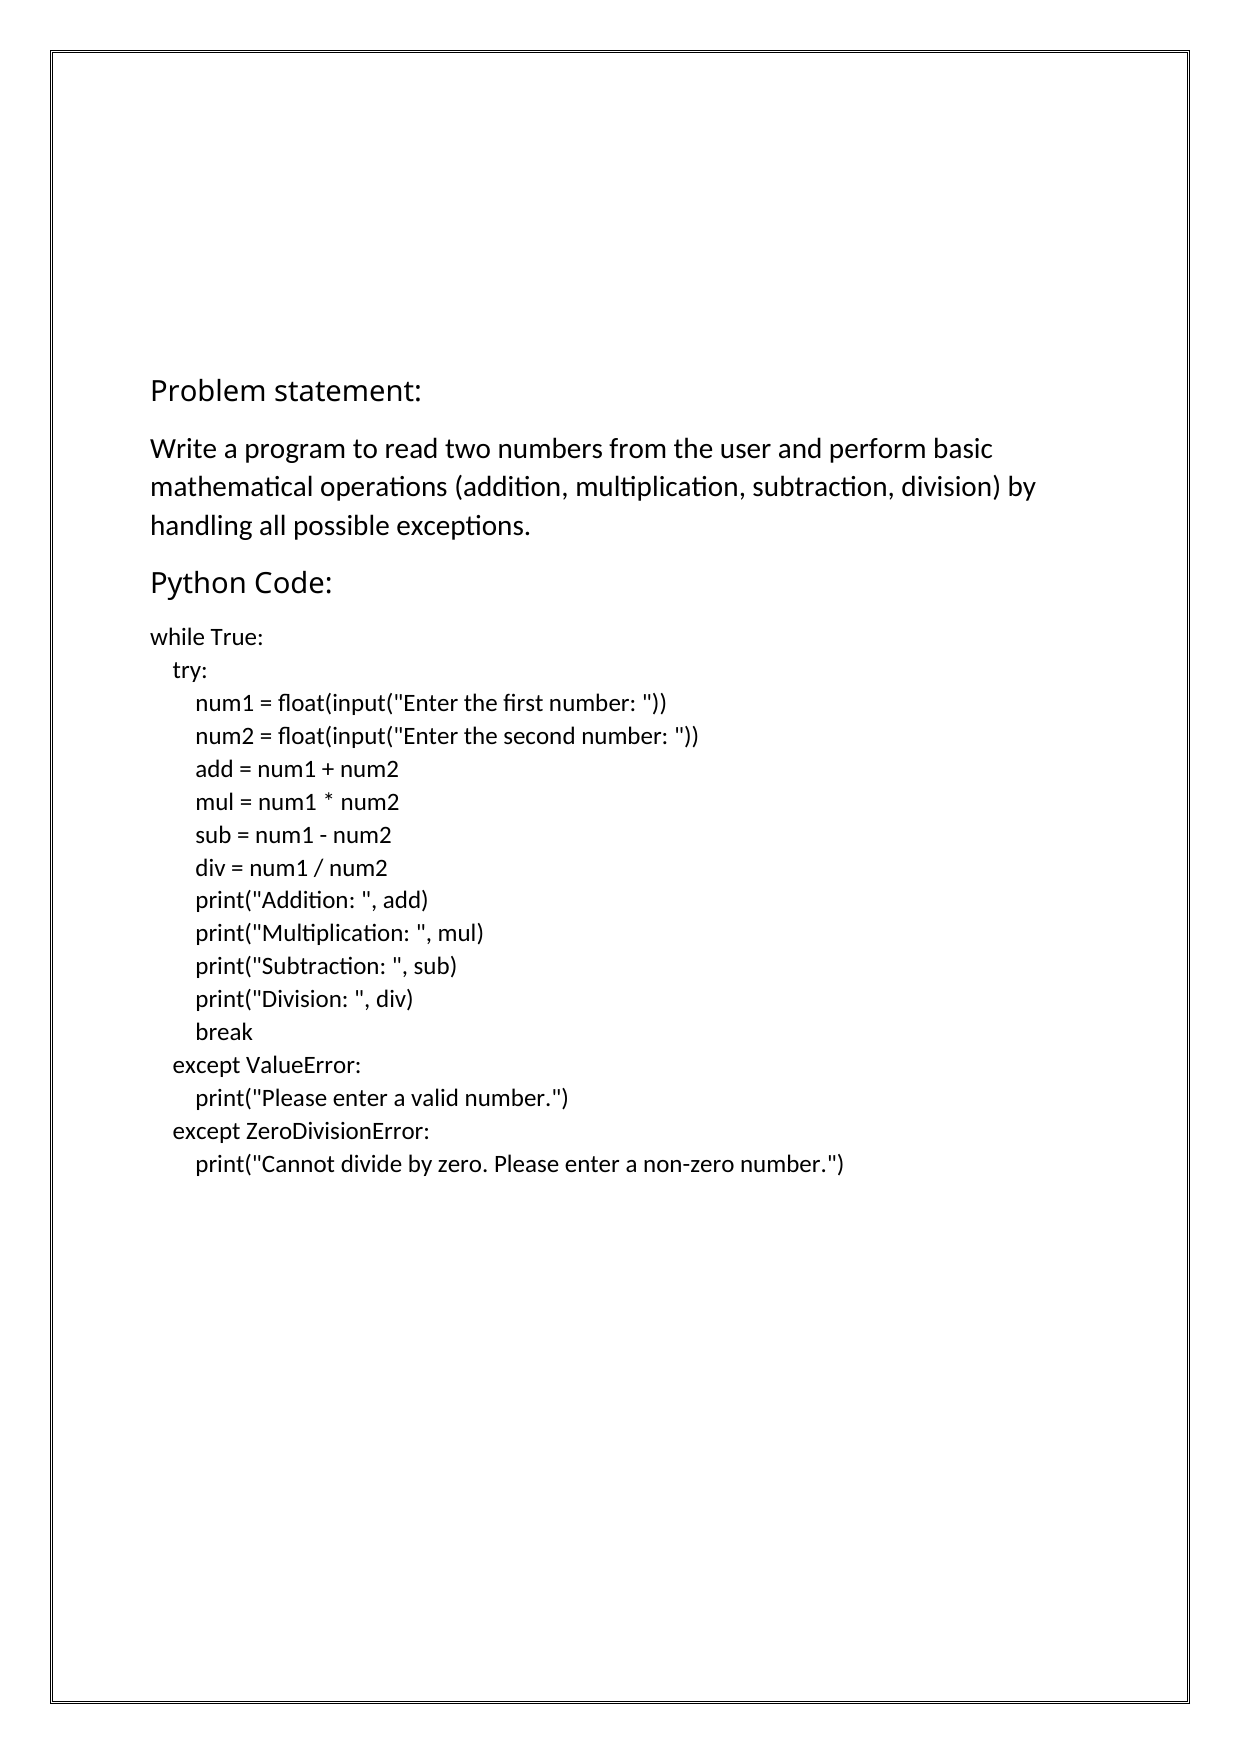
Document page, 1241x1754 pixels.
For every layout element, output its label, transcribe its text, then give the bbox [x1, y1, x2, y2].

text print("Addition: ", add) [150, 885, 1090, 915]
text mul = num1 * num2 [150, 786, 1090, 816]
text print("Division: ", div) [150, 983, 1090, 1014]
text Python Code: [150, 562, 1090, 602]
text except ValueError: [150, 1049, 1090, 1080]
text except ZeroDivisionError: [150, 1115, 1090, 1146]
text Problem statement: [150, 370, 1090, 410]
text sub = num1 - num2 [150, 819, 1090, 849]
text print("Subtraction: ", sub) [150, 951, 1090, 981]
text print("Please enter a valid number.") [150, 1082, 1090, 1113]
text num1 = float(input("Enter the first number: ")) [150, 687, 1090, 718]
text print("Multiplication: ", mul) [150, 918, 1090, 948]
text num2 = float(input("Enter the second number: ")) [150, 720, 1090, 751]
text try: [150, 654, 1090, 685]
text add = num1 + num2 [150, 753, 1090, 783]
text div = num1 / num2 [150, 852, 1090, 882]
text print("Cannot divide by zero. Please enter a non-zero number.") [150, 1148, 1090, 1178]
text Write a program to read two numbers from the user and perform basic mathematical operations (addition, multiplication, subtraction, division) by handling all possible exceptions. [150, 430, 1090, 542]
text break [150, 1016, 1090, 1047]
text while True: [150, 621, 1090, 652]
